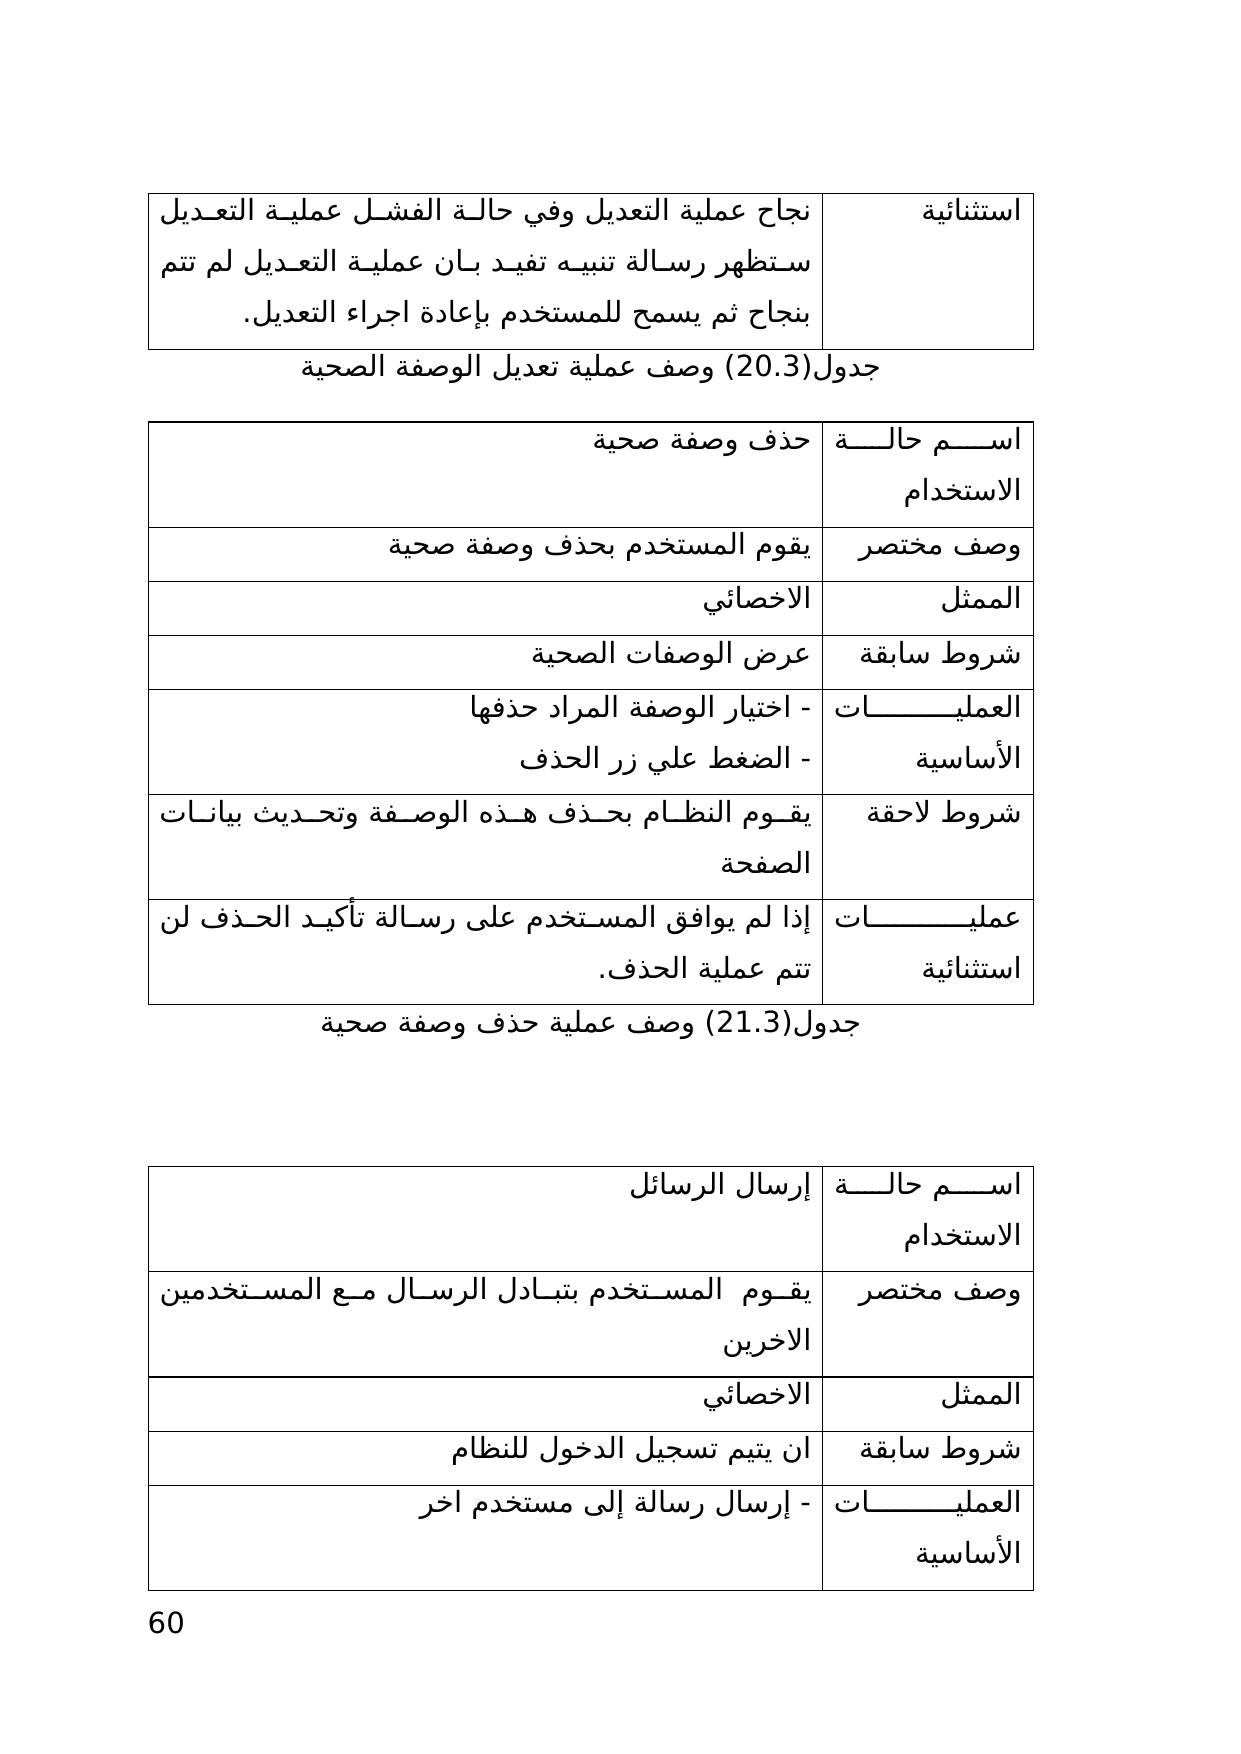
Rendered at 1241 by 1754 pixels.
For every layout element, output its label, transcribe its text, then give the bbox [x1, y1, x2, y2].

table_cell شروط لاحقة [823, 795, 1033, 899]
table_cell وصف مختصر [823, 1272, 1033, 1376]
table_cell وصف مختصر [823, 528, 1033, 581]
table_cell عرض الوصفات الصحية [149, 636, 822, 689]
table_cell الممثل [823, 1378, 1033, 1431]
table_cell ان يتيم تسجيل الدخول للنظام [149, 1432, 822, 1485]
table_header حذف وصفة صحية [149, 423, 822, 527]
table_cell - إرسال رسالة إلى مستخدم اخر [149, 1486, 822, 1590]
table_cell شروط سابقة [823, 1432, 1033, 1485]
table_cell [149, 194, 822, 349]
table_cell العمليات الأساسية [823, 690, 1033, 794]
text جدول(20.3) وصف عملية تعديل الوصفة الصحية [148, 350, 1033, 384]
table_cell شروط سابقة [823, 636, 1033, 689]
table_header اسم حالة الاستخدام [823, 423, 1033, 527]
table_header إرسال الرسائل [149, 1167, 822, 1271]
table_cell الاخصائي [149, 582, 822, 635]
table_cell يقوم المستخدم بتبادل الرسال مع المستخدمين الاخرين [149, 1272, 822, 1376]
table_cell يقوم المستخدم بحذف وصفة صحية [149, 528, 822, 581]
table_cell إذا لم يوافق المستخدم على رسالة تأكيد الحذف لن تتم عملية الحذف. [149, 900, 822, 1004]
table_cell الممثل [823, 582, 1033, 635]
table_cell الاخصائي [149, 1378, 822, 1431]
table_cell يقوم النظام بحذف هذه الوصفة وتحديث بيانات الصفحة [149, 795, 822, 899]
table_cell عمليات استثنائية [823, 900, 1033, 1004]
table_cell العمليات الأساسية [823, 1486, 1033, 1590]
text جدول(21.3) وصف عملية حذف وصفة صحية [148, 1005, 1033, 1039]
table_header اسم حالة الاستخدام [823, 1167, 1033, 1271]
table_cell عمليات استثنائية [823, 194, 1033, 349]
table_cell - اختيار الوصفة المراد حذفها - الضغط علي زر الحذف [149, 690, 822, 794]
